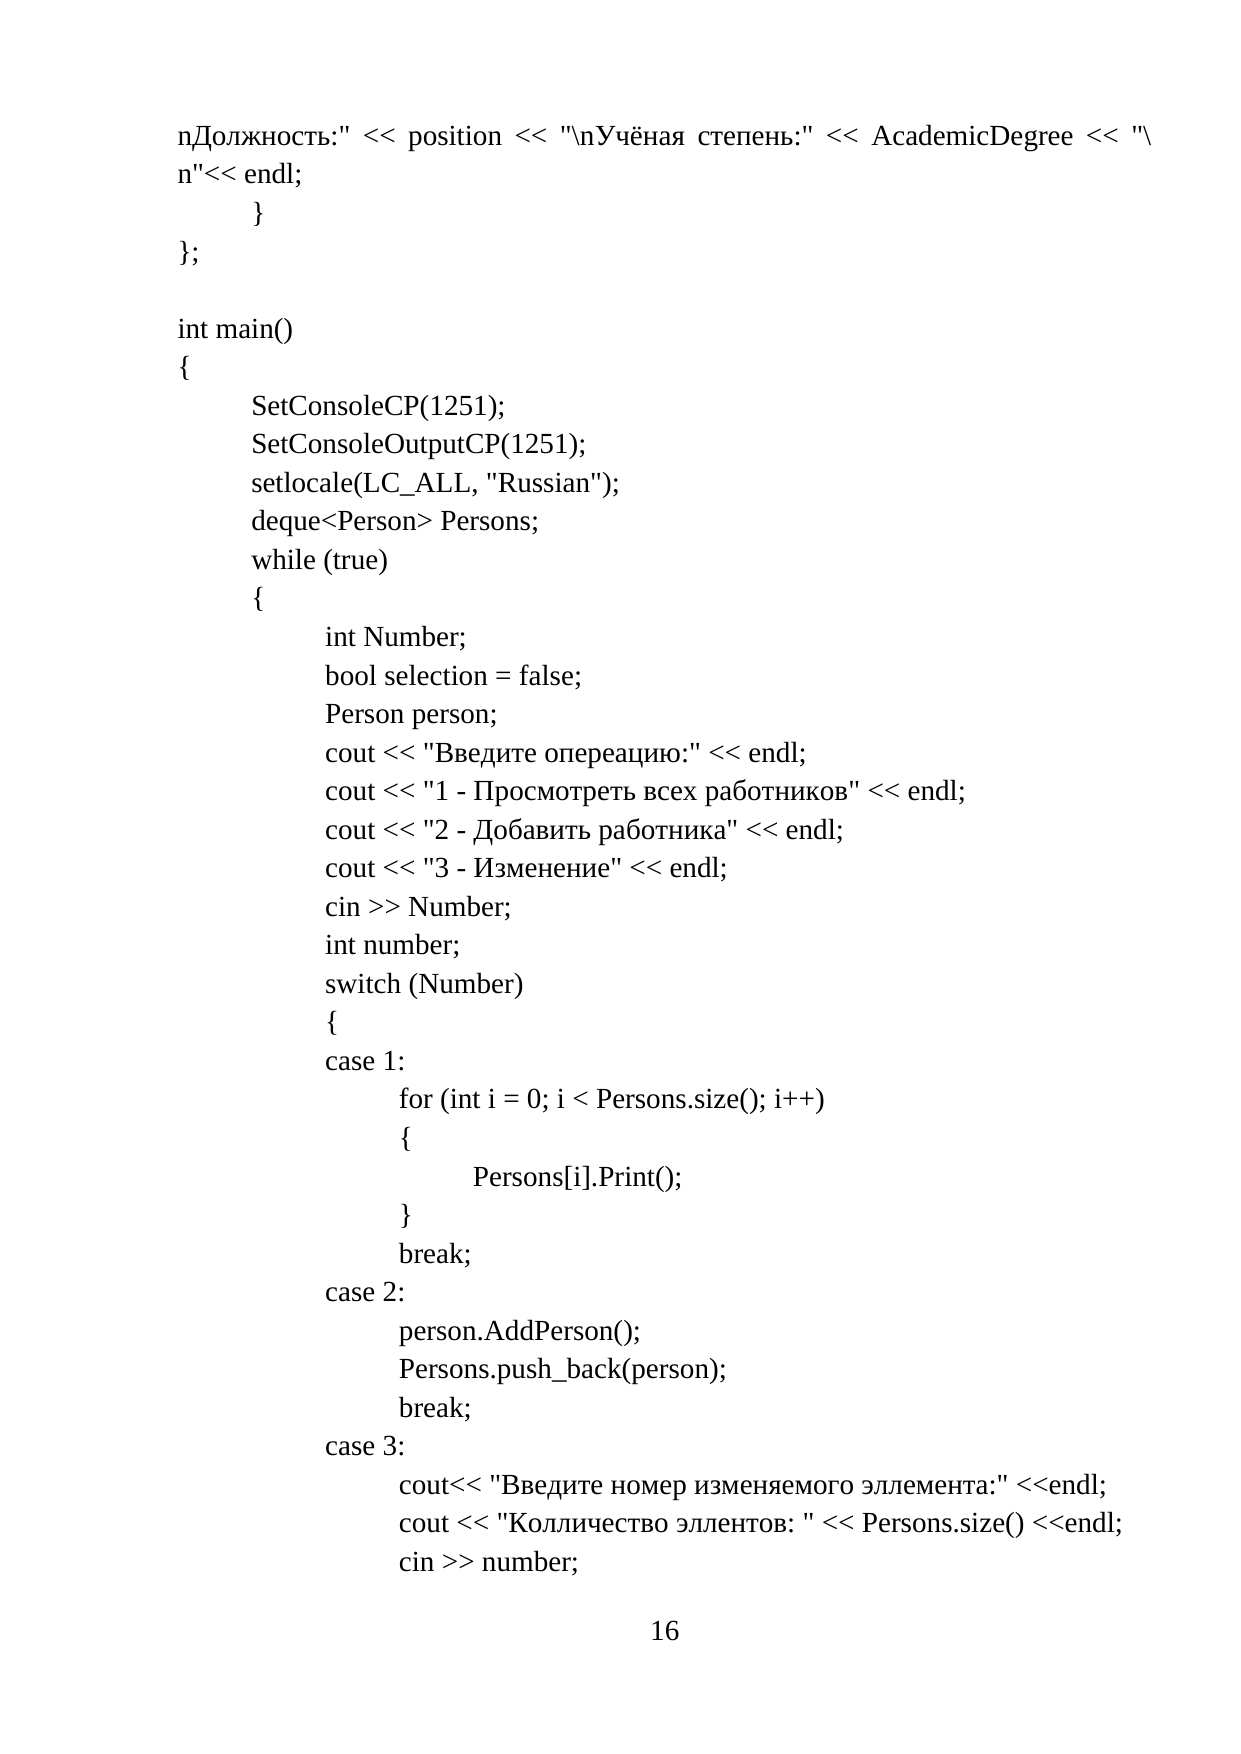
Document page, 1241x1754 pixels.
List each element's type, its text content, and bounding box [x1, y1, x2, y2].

text SetConsoleOutputCP(1251); [177, 426, 1152, 460]
text { [177, 1120, 1152, 1154]
text setlocale(LC_ALL, "Russian"); [177, 465, 1152, 498]
text break; [177, 1390, 1152, 1423]
text cout << "3 - Изменение" << endl; [177, 850, 1152, 884]
text int main() [177, 311, 1152, 344]
text }; [177, 234, 1152, 267]
text bool selection = false; [177, 658, 1152, 691]
text cin >> number; [177, 1544, 1152, 1578]
text } [177, 195, 1152, 229]
text { [177, 1004, 1152, 1038]
text person.AddPerson(); [177, 1313, 1152, 1346]
text { [177, 581, 1152, 614]
text cout << "Колличество эллентов: " << Persons.size() <<endl; [177, 1506, 1152, 1539]
text break; [177, 1236, 1152, 1269]
text case 3: [177, 1428, 1152, 1462]
text for (int i = 0; i < Persons.size(); i++) [177, 1082, 1152, 1115]
text Person person; [177, 696, 1152, 730]
text SetConsoleCP(1251); [177, 388, 1152, 421]
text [177, 118, 1152, 190]
text cout<< "Введите номер изменяемого эллемента:" <<endl; [177, 1467, 1152, 1501]
text Persons.push_back(person); [177, 1351, 1152, 1385]
text deque<Person> Persons; [177, 503, 1152, 537]
text cout << "1 - Просмотреть всех работников" << endl; [177, 773, 1152, 807]
text } [177, 1197, 1152, 1231]
text cout << "2 - Добавить работника" << endl; [177, 812, 1152, 845]
text case 2: [177, 1274, 1152, 1308]
text { [177, 349, 1152, 383]
text cout << "Введите опереацию:" << endl; [177, 735, 1152, 768]
text int Number; [177, 619, 1152, 653]
text int number; [177, 927, 1152, 961]
text switch (Number) [177, 966, 1152, 999]
text cin >> Number; [177, 889, 1152, 922]
text Persons[i].Print(); [177, 1159, 1152, 1192]
text case 1: [177, 1043, 1152, 1077]
text while (true) [177, 542, 1152, 576]
